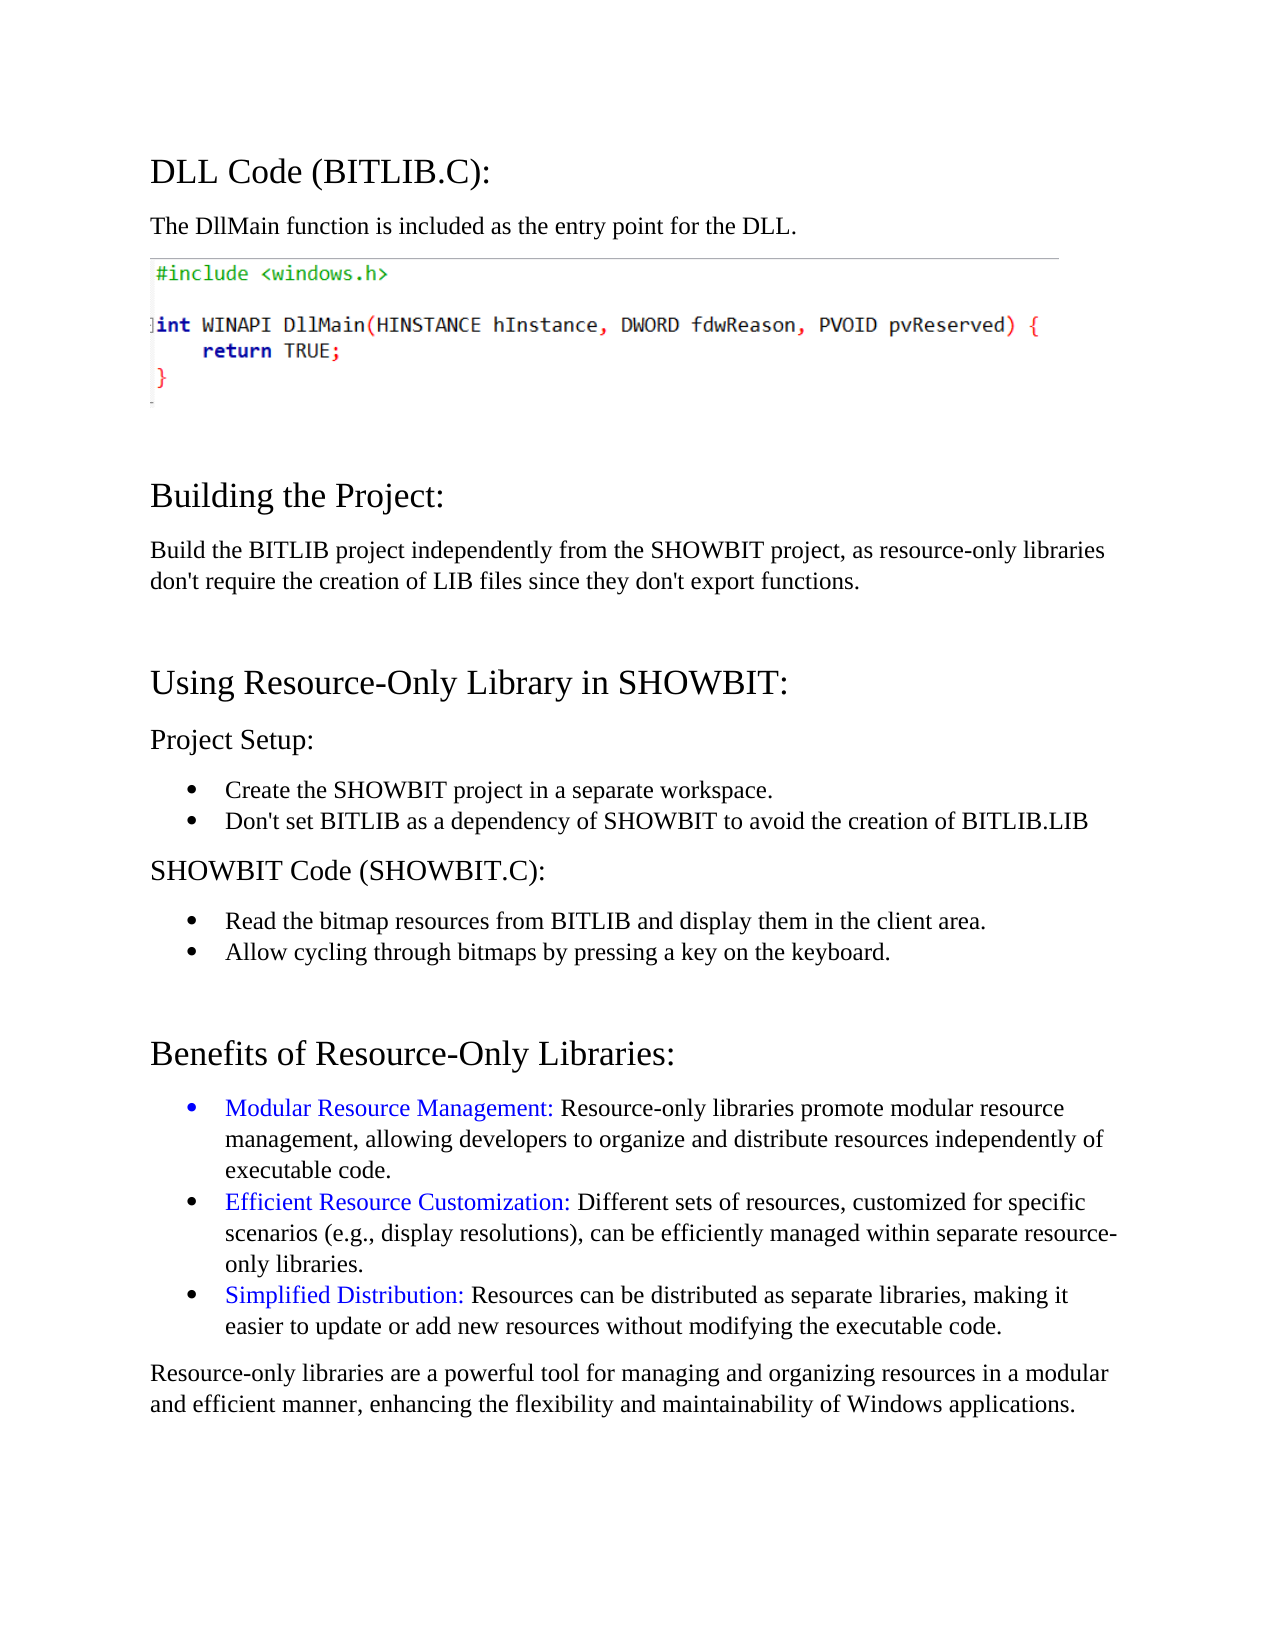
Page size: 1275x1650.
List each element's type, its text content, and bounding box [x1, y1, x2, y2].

list Read the bitmap resources from BITLIB and display them in the client area. [187, 906, 1125, 935]
text The DllMain function is included as the entry point for the DLL. [150, 211, 1125, 239]
text Using Resource-Only Library in SHOWBIT: [150, 661, 1125, 702]
text Benefits of Resource-Only Libraries: [150, 1033, 1125, 1073]
list Create the SHOWBIT project in a separate workspace. [187, 775, 1125, 803]
text Building the Project: [150, 474, 1125, 515]
text Build the BITLIB project independently from the SHOWBIT project, as resource-only libraries don't require the creation of LIB files since they don't export functions. [150, 535, 1125, 594]
text DLL Code (BITLIB.C): [150, 150, 1125, 191]
list Efficient Resource Customization: Different sets of resources, customized for specific scenarios (e.g., display resolutions), can be efficiently managed within separate resource-only libraries. [187, 1187, 1125, 1277]
list Allow cycling through bitmaps by pressing a key on the keyboard. [187, 937, 1125, 966]
picture [150, 258, 1059, 408]
list Simplified Distribution: Resources can be distributed as separate libraries, making it easier to update or add new resources without modifying the executable code. [187, 1280, 1125, 1339]
list Modular Resource Management: Resource-only libraries promote modular resource management, allowing developers to organize and distribute resources independently of executable code. [187, 1093, 1125, 1184]
list Don't set BITLIB as a dependency of SHOWBIT to avoid the creation of BITLIB.LIB [187, 806, 1125, 834]
text Project Setup: [150, 722, 1125, 755]
text Resource-only libraries are a powerful tool for managing and organizing resources in a modular and efficient manner, enhancing the flexibility and maintainability of Windows applications. [150, 1358, 1125, 1418]
text SHOWBIT Code (SHOWBIT.C): [150, 853, 1125, 887]
